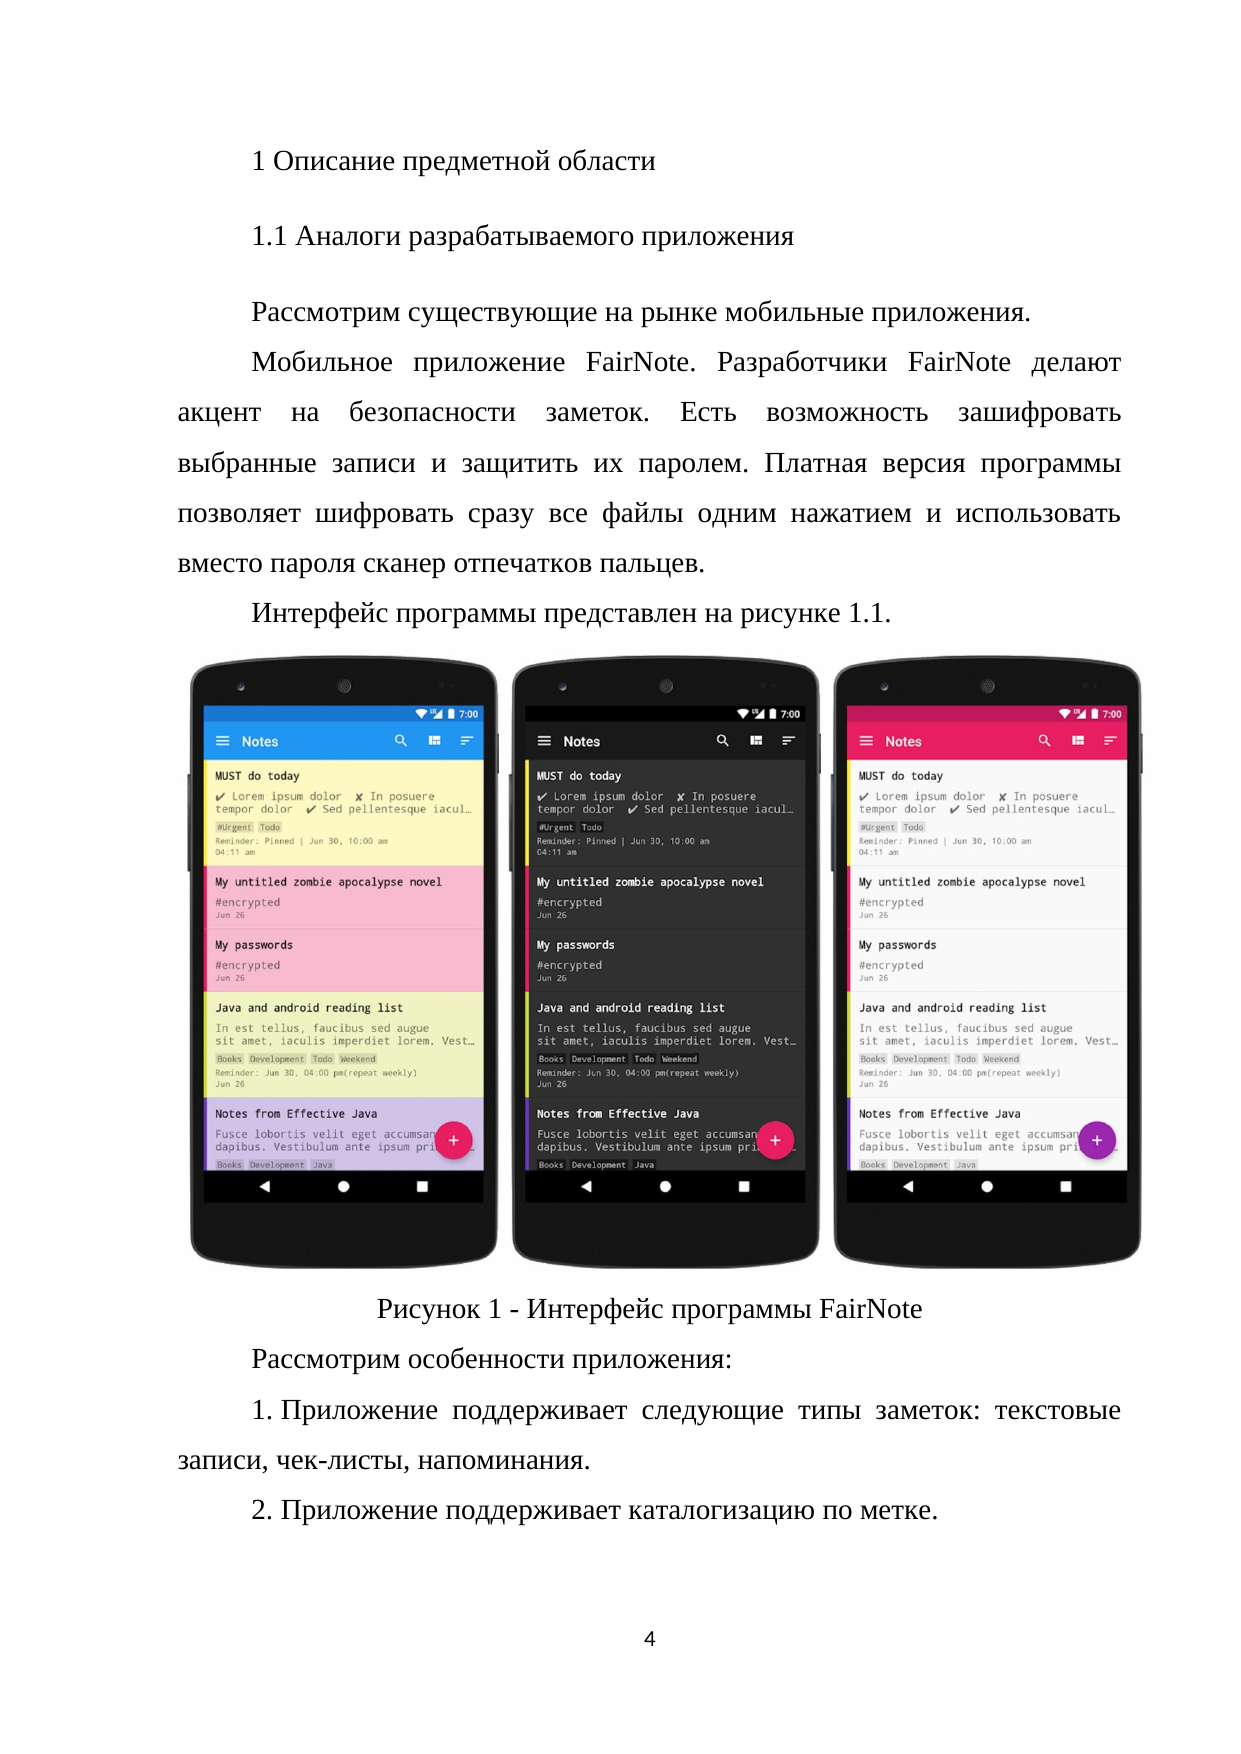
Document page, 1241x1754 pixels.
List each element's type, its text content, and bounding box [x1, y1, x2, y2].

text Рисунок 1 - Интерфейс программы FairNote [177, 1291, 1122, 1325]
text Рассмотрим особенности приложения: [177, 1342, 1122, 1375]
subtitle 1 Описание предметной области [177, 143, 1122, 177]
text Интерфейс программы представлен на рисунке 1.1. [177, 596, 1122, 629]
picture [177, 646, 1152, 1278]
text Рассмотрим существующие на рынке мобильные приложения. [177, 294, 1122, 327]
list Приложение поддерживает следующие типы заметок: текстовые записи, чек-листы, напоминания. [177, 1392, 1122, 1476]
subtitle 1.1 Аналоги разрабатываемого приложения [177, 218, 1122, 252]
text Мобильное приложение FairNote. Разработчики FairNote делают акцент на безопасности заметок. Есть возможность зашифровать выбранные записи и защитить их паролем. Платная версия программы позволяет шифровать сразу все файлы одним нажатием и использовать вместо пароля сканер отпечатков пальцев. [177, 344, 1122, 579]
list Приложение поддерживает каталогизацию по метке. [177, 1492, 1122, 1526]
